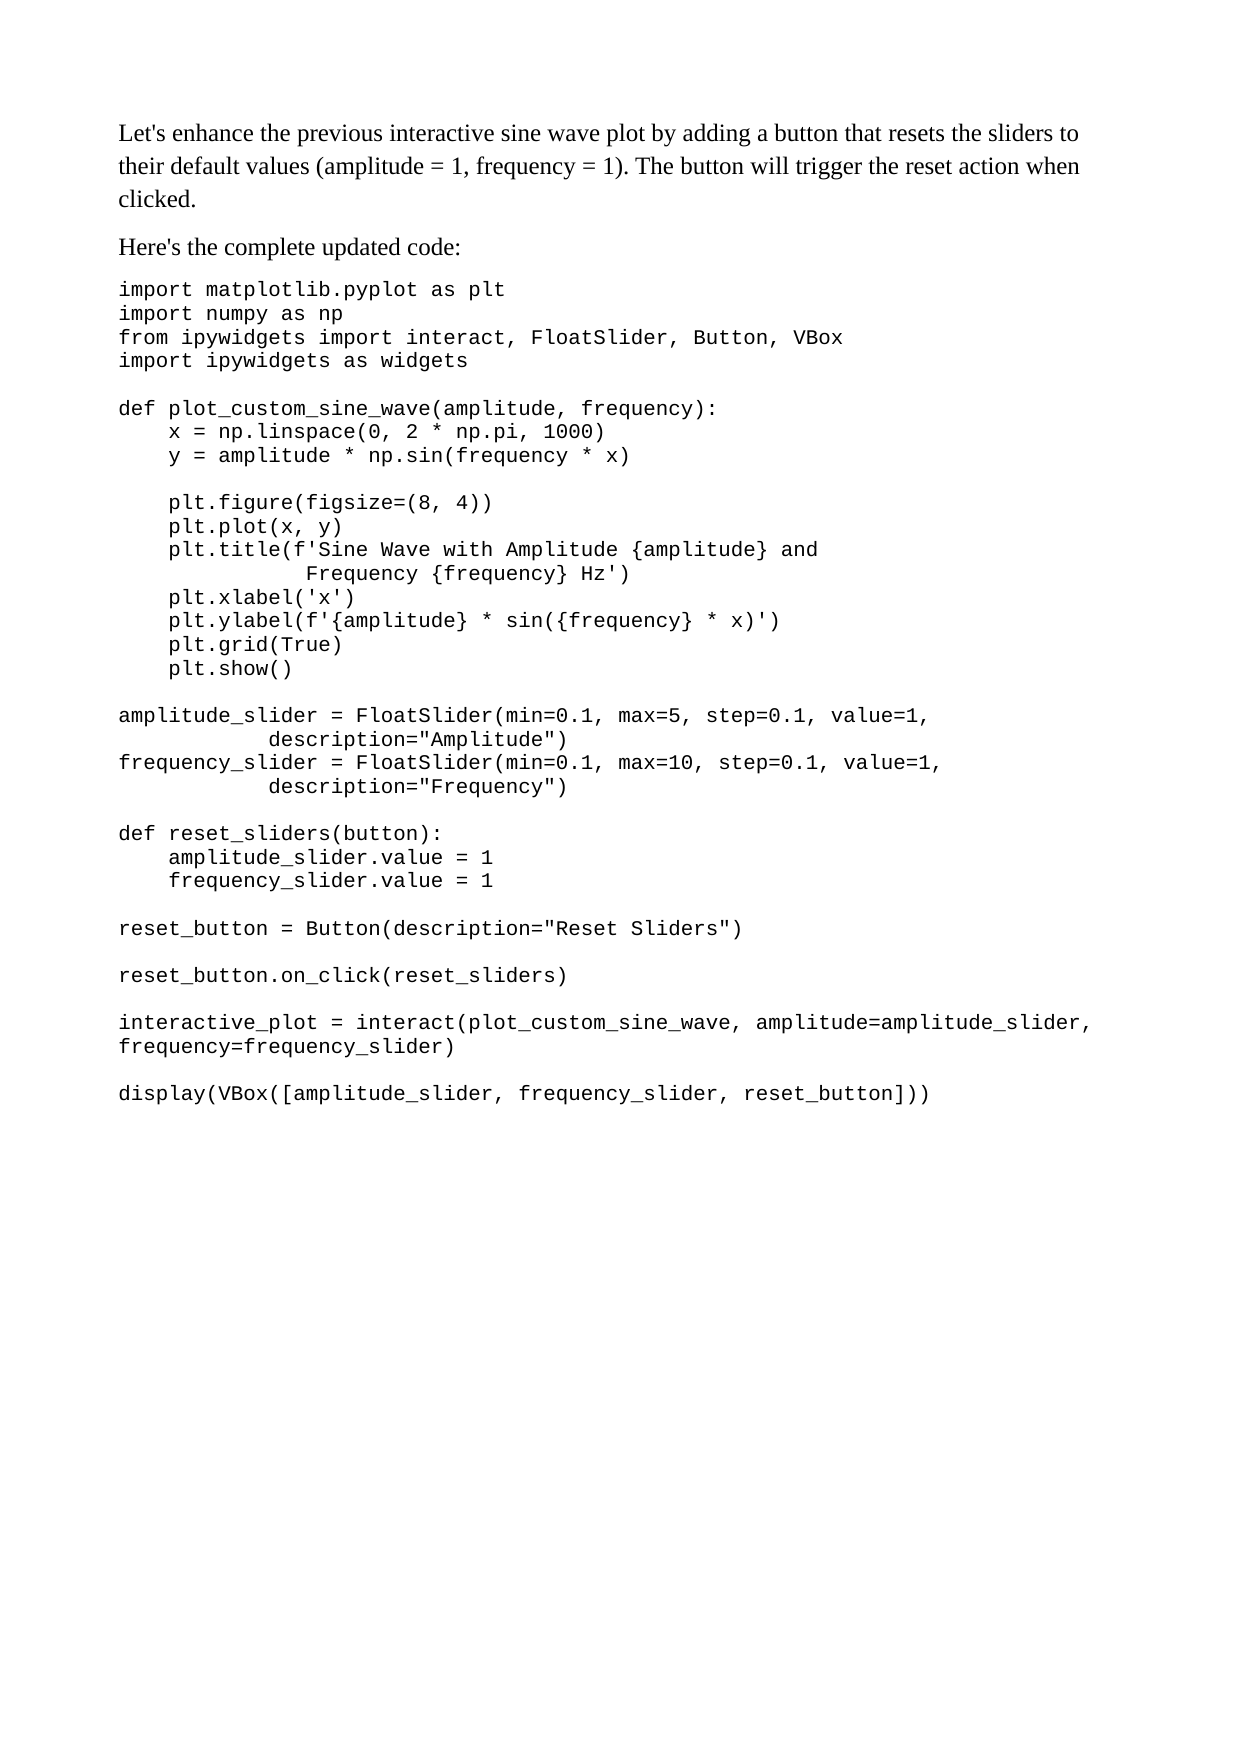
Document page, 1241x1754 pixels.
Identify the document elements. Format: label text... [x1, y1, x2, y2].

text plt.figure(figsize=(8, 4)) [118, 492, 1122, 516]
text description="Amplitude") [118, 729, 1122, 752]
text x = np.linspace(0, 2 * np.pi, 1000) [118, 421, 1122, 445]
text amplitude_slider.value = 1 [118, 847, 1122, 871]
text frequency_slider.value = 1 [118, 871, 1122, 894]
text plt.plot(x, y) [118, 516, 1122, 539]
text Frequency {frequency} Hz') [118, 563, 1122, 587]
text plt.grid(True) [118, 634, 1122, 658]
text frequency_slider = FloatSlider(min=0.1, max=10, step=0.1, value=1, [118, 752, 1122, 776]
text plt.show() [118, 658, 1122, 681]
text from ipywidgets import interact, FloatSlider, Button, VBox [118, 327, 1122, 350]
text plt.title(f'Sine Wave with Amplitude {amplitude} and [118, 539, 1122, 563]
text import ipywidgets as widgets [118, 350, 1122, 374]
text Let's enhance the previous interactive sine wave plot by adding a button that resets the sliders to their default values (amplitude = 1, frequency = 1). The button will trigger the reset action when clicked. [118, 118, 1122, 213]
text def reset_sliders(button): [118, 823, 1122, 847]
text amplitude_slider = FloatSlider(min=0.1, max=5, step=0.1, value=1, [118, 705, 1122, 729]
text display(VBox([amplitude_slider, frequency_slider, reset_button])) [118, 1083, 1122, 1107]
text import numpy as np [118, 303, 1122, 327]
text def plot_custom_sine_wave(amplitude, frequency): [118, 398, 1122, 421]
text reset_button = Button(description="Reset Sliders") [118, 918, 1122, 941]
text y = amplitude * np.sin(frequency * x) [118, 445, 1122, 468]
text Here's the complete updated code: [118, 232, 1122, 261]
text plt.xlabel('x') [118, 587, 1122, 610]
text import matplotlib.pyplot as plt [118, 279, 1122, 303]
text description="Frequency") [118, 776, 1122, 799]
text reset_button.on_click(reset_sliders) [118, 965, 1122, 989]
text plt.ylabel(f'{amplitude} * sin({frequency} * x)') [118, 610, 1122, 634]
text interactive_plot = interact(plot_custom_sine_wave, amplitude=amplitude_slider, frequency=frequency_slider) [118, 1012, 1122, 1060]
